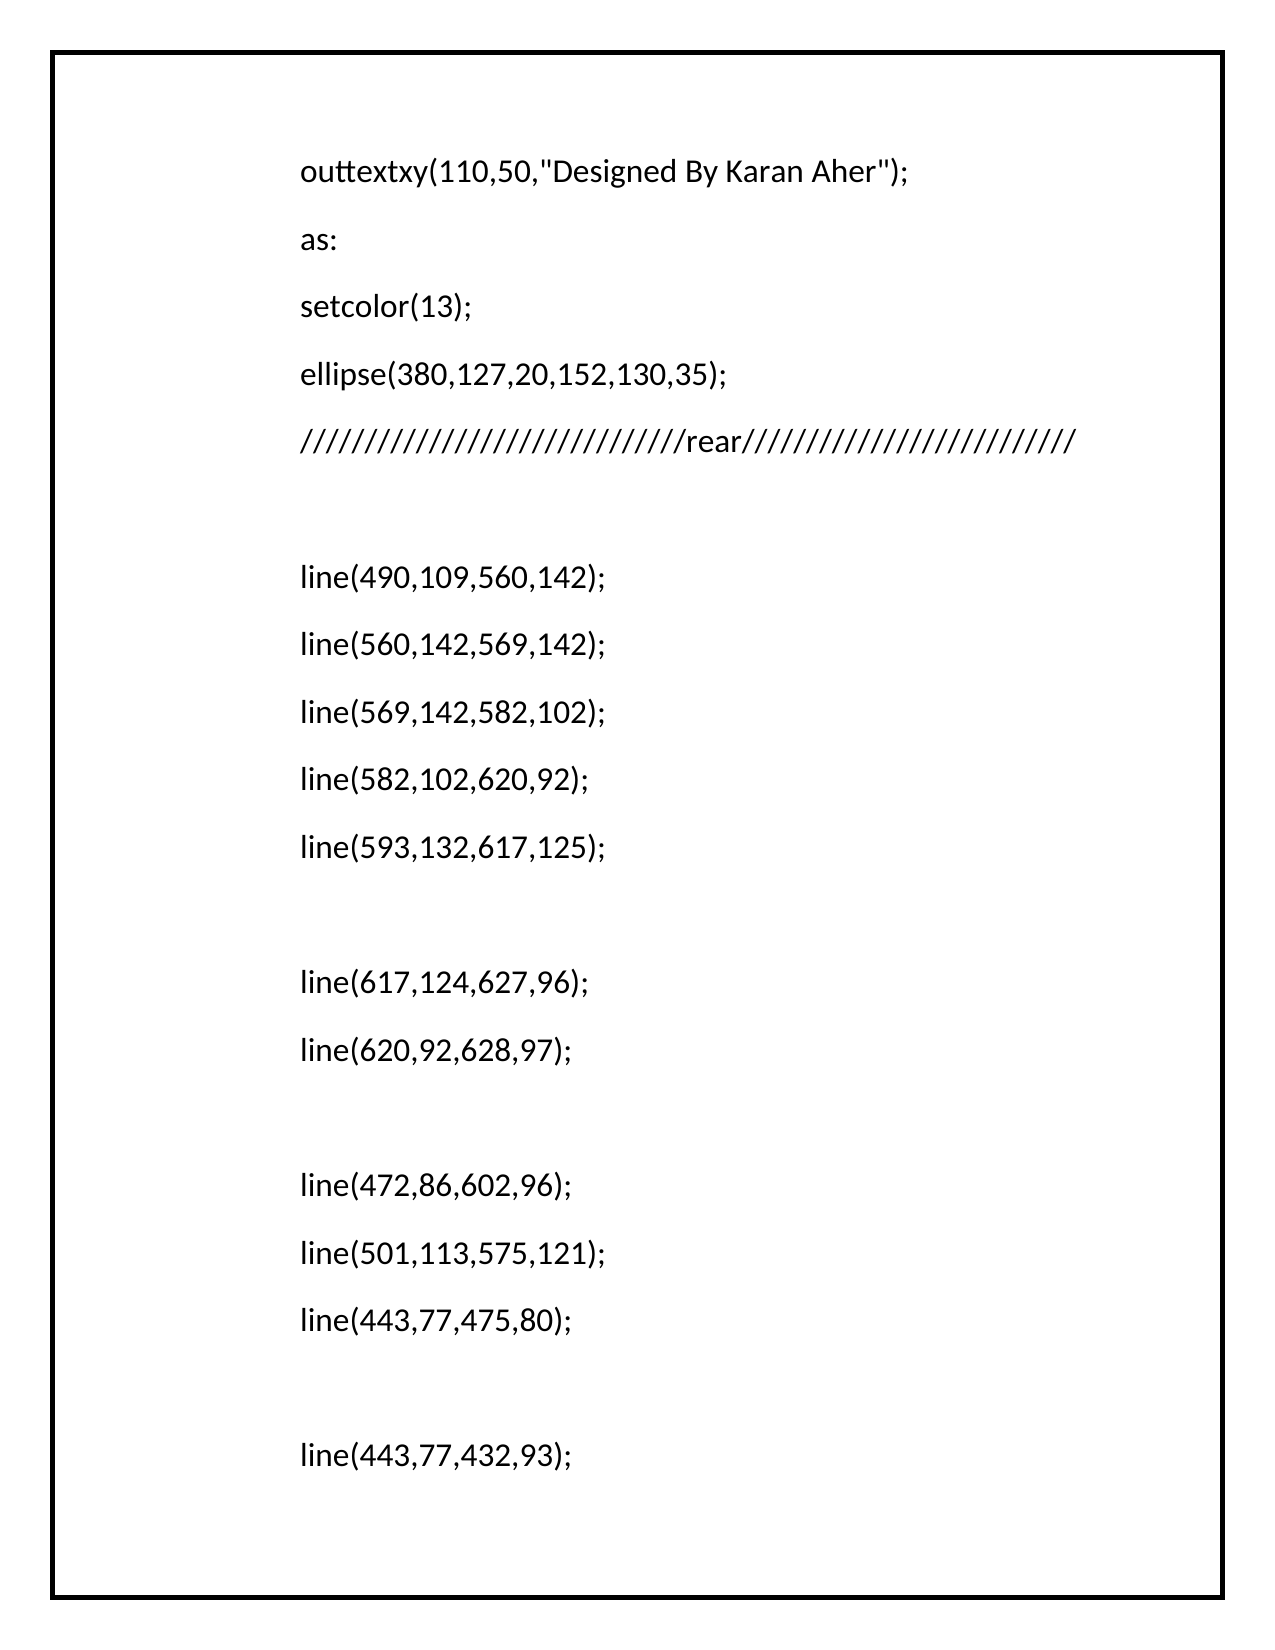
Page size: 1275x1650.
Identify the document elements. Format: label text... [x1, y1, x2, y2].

text line(569,142,582,102); [150, 691, 1125, 732]
text line(443,77,475,80); [150, 1299, 1125, 1340]
text line(582,102,620,92); [150, 758, 1125, 799]
text line(472,86,602,96); [150, 1164, 1125, 1205]
text as: [150, 218, 1125, 258]
text line(490,109,560,142); [150, 556, 1125, 596]
text //////////////////////////////rear////////////////////////// [150, 420, 1125, 461]
text line(593,132,617,125); [150, 826, 1125, 867]
text outtextxy(110,50,"Designed By Karan Aher"); [150, 150, 1125, 191]
text line(620,92,628,97); [150, 1029, 1125, 1069]
text line(501,113,575,121); [150, 1232, 1125, 1272]
text line(617,124,627,96); [150, 961, 1125, 1002]
text line(443,77,432,93); [150, 1434, 1125, 1475]
text ellipse(380,127,20,152,130,35); [150, 353, 1125, 393]
text setcolor(13); [150, 285, 1125, 326]
text line(560,142,569,142); [150, 623, 1125, 664]
